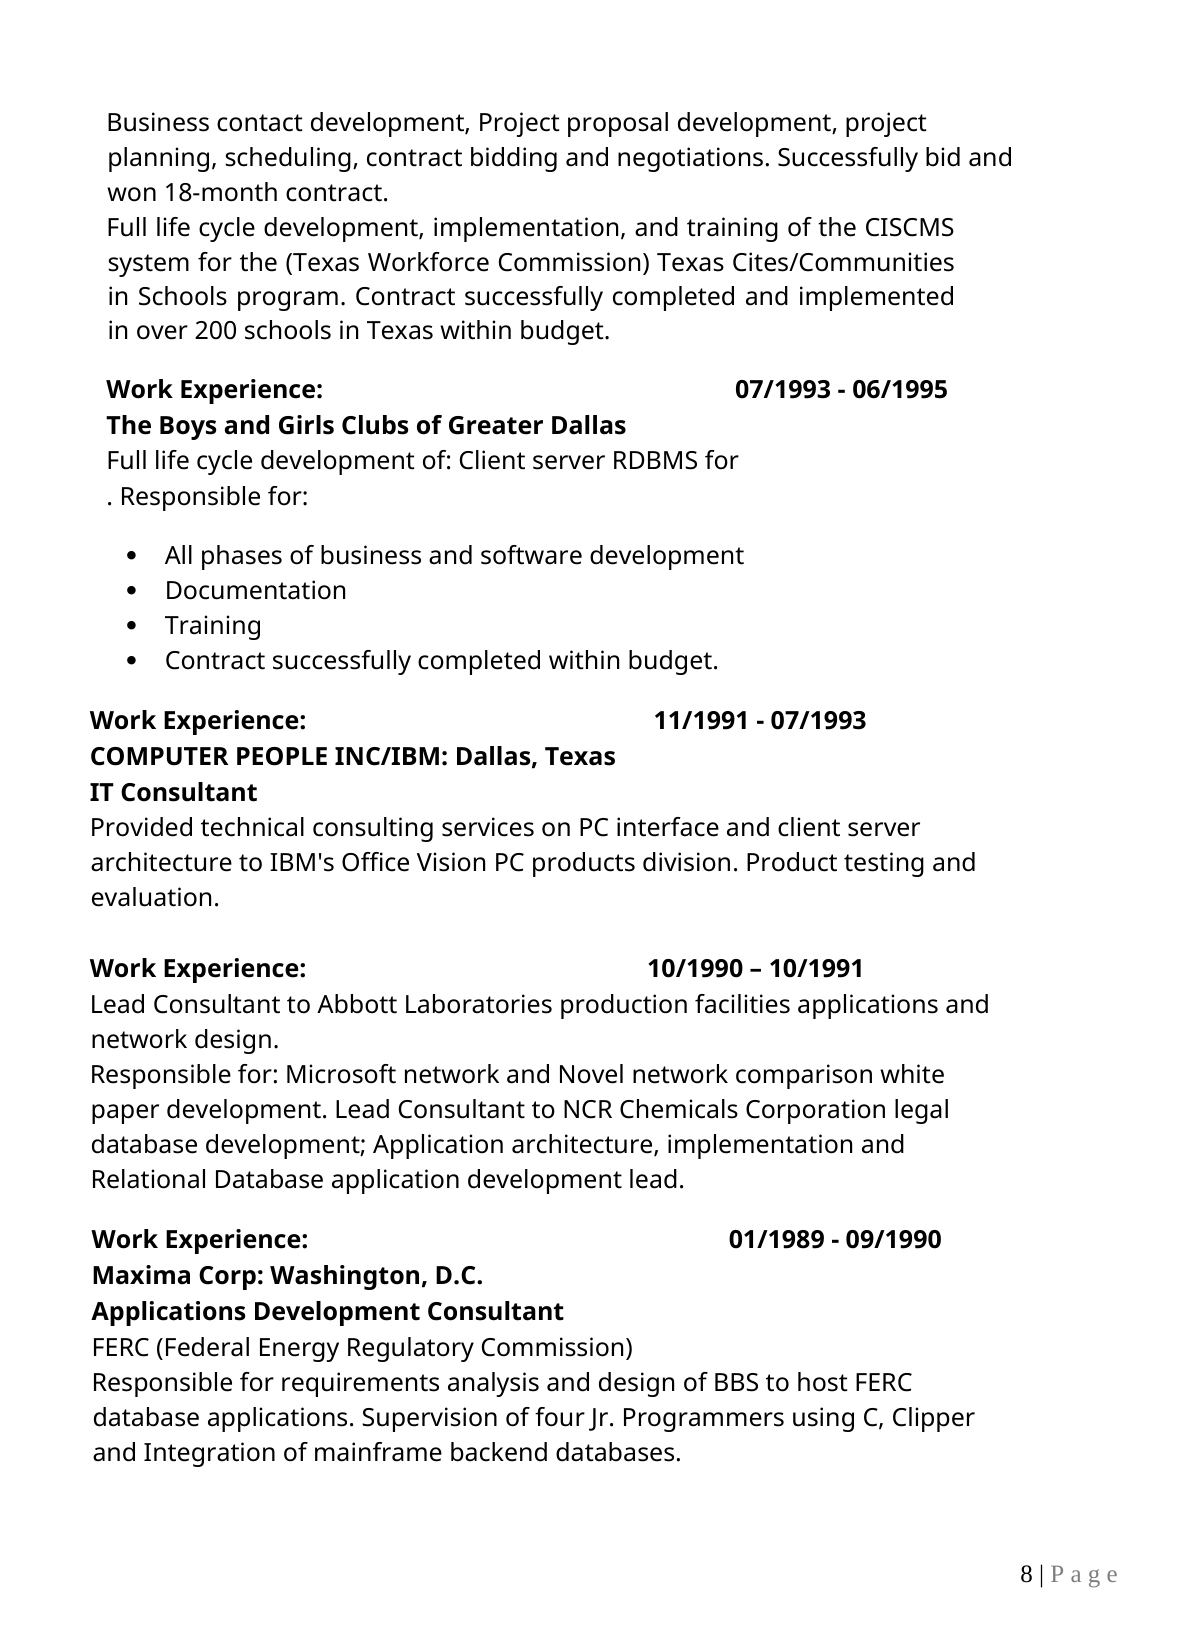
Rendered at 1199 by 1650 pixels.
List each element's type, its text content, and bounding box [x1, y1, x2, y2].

list All phases of business and software development [127, 538, 1026, 572]
list Contract successfully completed within budget. [127, 643, 1026, 677]
text . Responsible for: [106, 478, 1026, 513]
text Work Experience: 11/1991 - 07/1993 [89, 702, 1026, 737]
text Applications Development Consultant [91, 1294, 1026, 1328]
text Full life cycle development of: Client server RDBMS for [106, 443, 1026, 477]
text Work Experience: 07/1993 - 06/1995 [106, 372, 1026, 406]
text Work Experience: 01/1989 - 09/1990 [91, 1222, 1026, 1256]
text Lead Consultant to Abbott Laboratories production facilities applications and network design. [89, 987, 1026, 1056]
text IT Consultant [89, 774, 1026, 808]
text Responsible for: Microsoft network and Novel network comparison white paper development. Lead Consultant to NCR Chemicals Corporation legal database development; Application architecture, implementation and Relational Database application development lead. [89, 1057, 1010, 1196]
text The Boys and Girls Clubs of Greater Dallas [106, 407, 1026, 442]
text Provided technical consulting services on PC interface and client server architecture to IBM's Office Vision PC products division. Product testing and evaluation. [89, 810, 1026, 914]
list Training [127, 608, 1026, 642]
text Work Experience: 10/1990 – 10/1991 [89, 951, 1026, 985]
text FERC (Federal Energy Regulatory Commission) [91, 1329, 1026, 1363]
text Responsible for requirements analysis and design of BBS to host FERC database applications. Supervision of four Jr. Programmers using C, Clipper and Integration of mainframe backend databases. [91, 1365, 1026, 1469]
text Business contact development, Project proposal development, project planning, scheduling, contract bidding and negotiations. Successfully bid and won 18-month contract. [106, 104, 1026, 209]
text Full life cycle development, implementation, and training of the CISCMS system for the (Texas Workforce Commission) Texas Cites/Communities in Schools program. Contract successfully completed and implemented in over 200 schools in Texas within budget. [106, 210, 956, 346]
text COMPUTER PEOPLE INC/IBM: Dallas, Texas [89, 738, 1026, 772]
list Documentation [127, 573, 1026, 607]
text Maxima Corp: Washington, D.C. [91, 1258, 1026, 1292]
